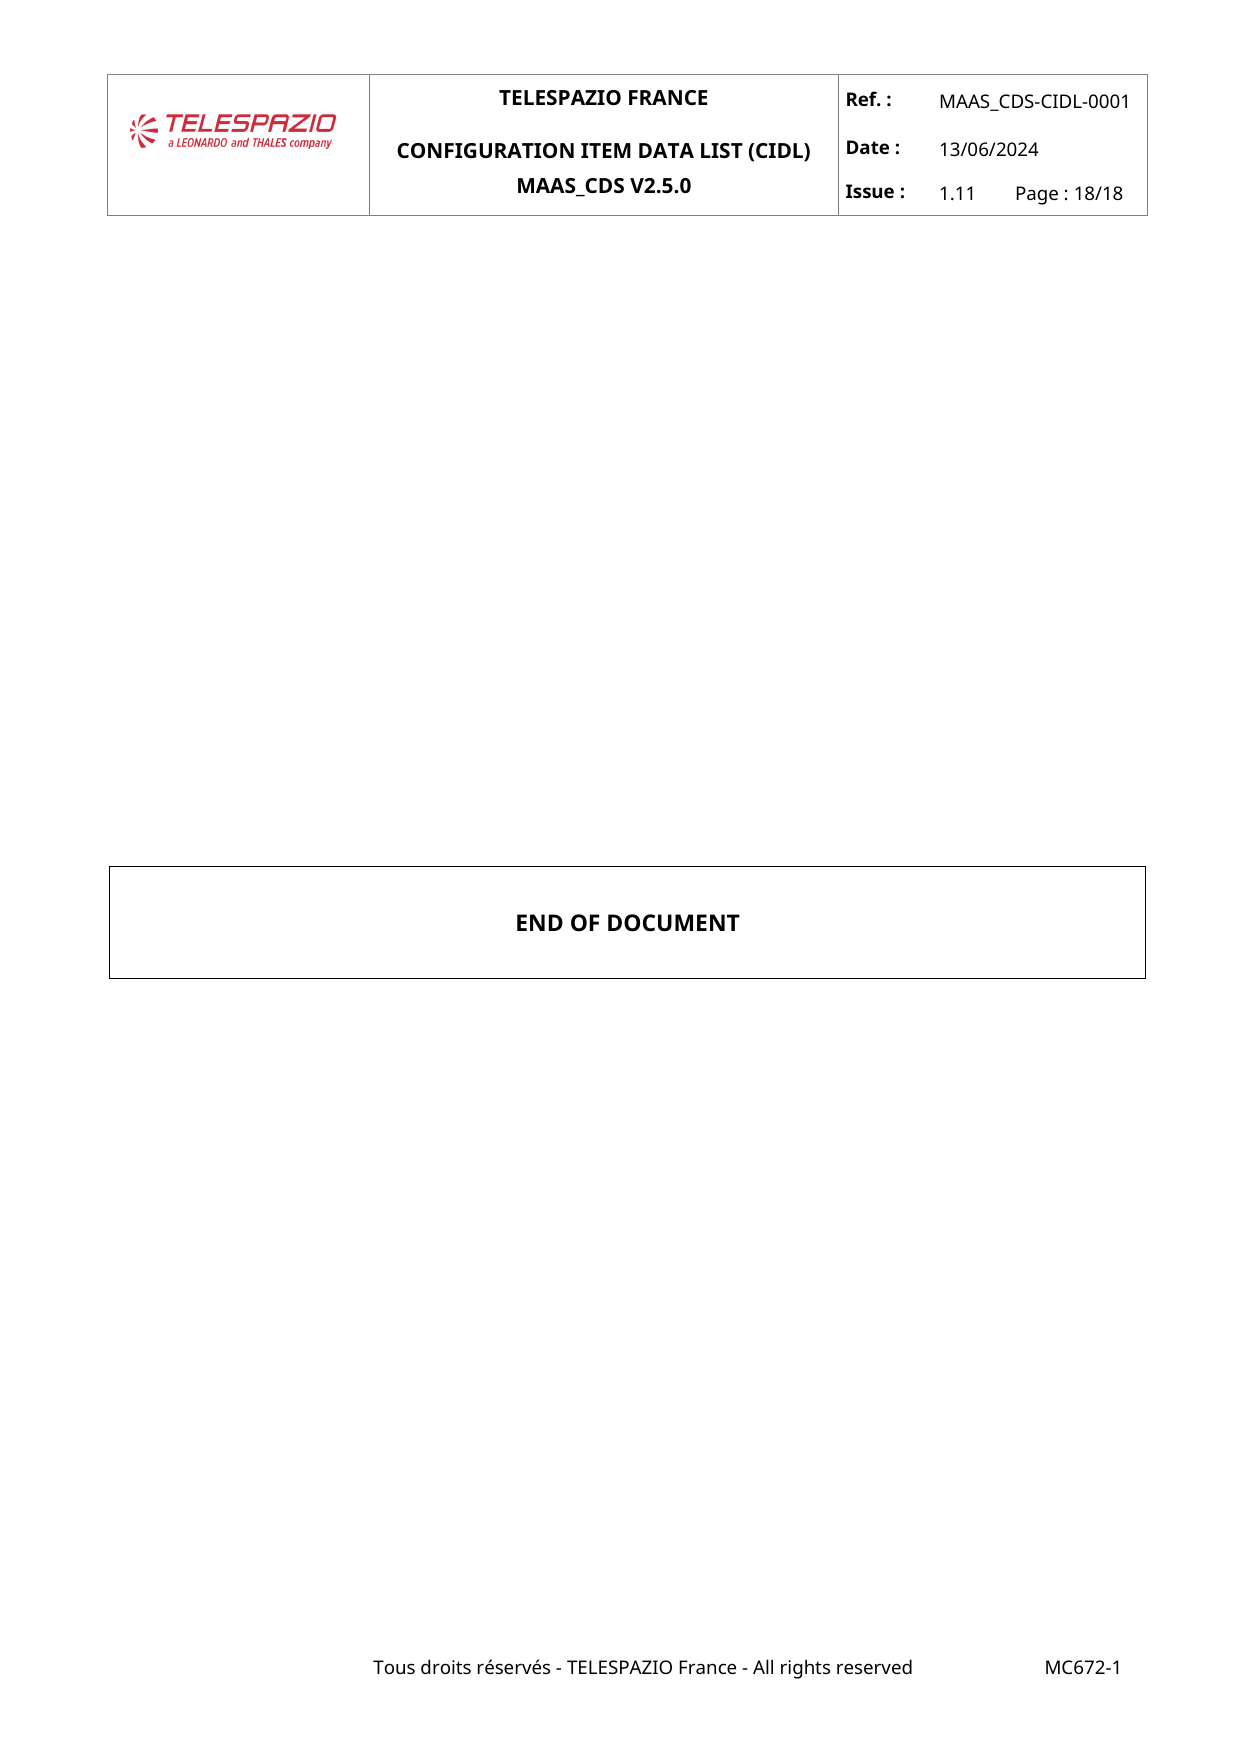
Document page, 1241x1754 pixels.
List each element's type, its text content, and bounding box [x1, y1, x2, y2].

subtitle end of document [110, 904, 1145, 938]
picture [115, 77, 362, 186]
